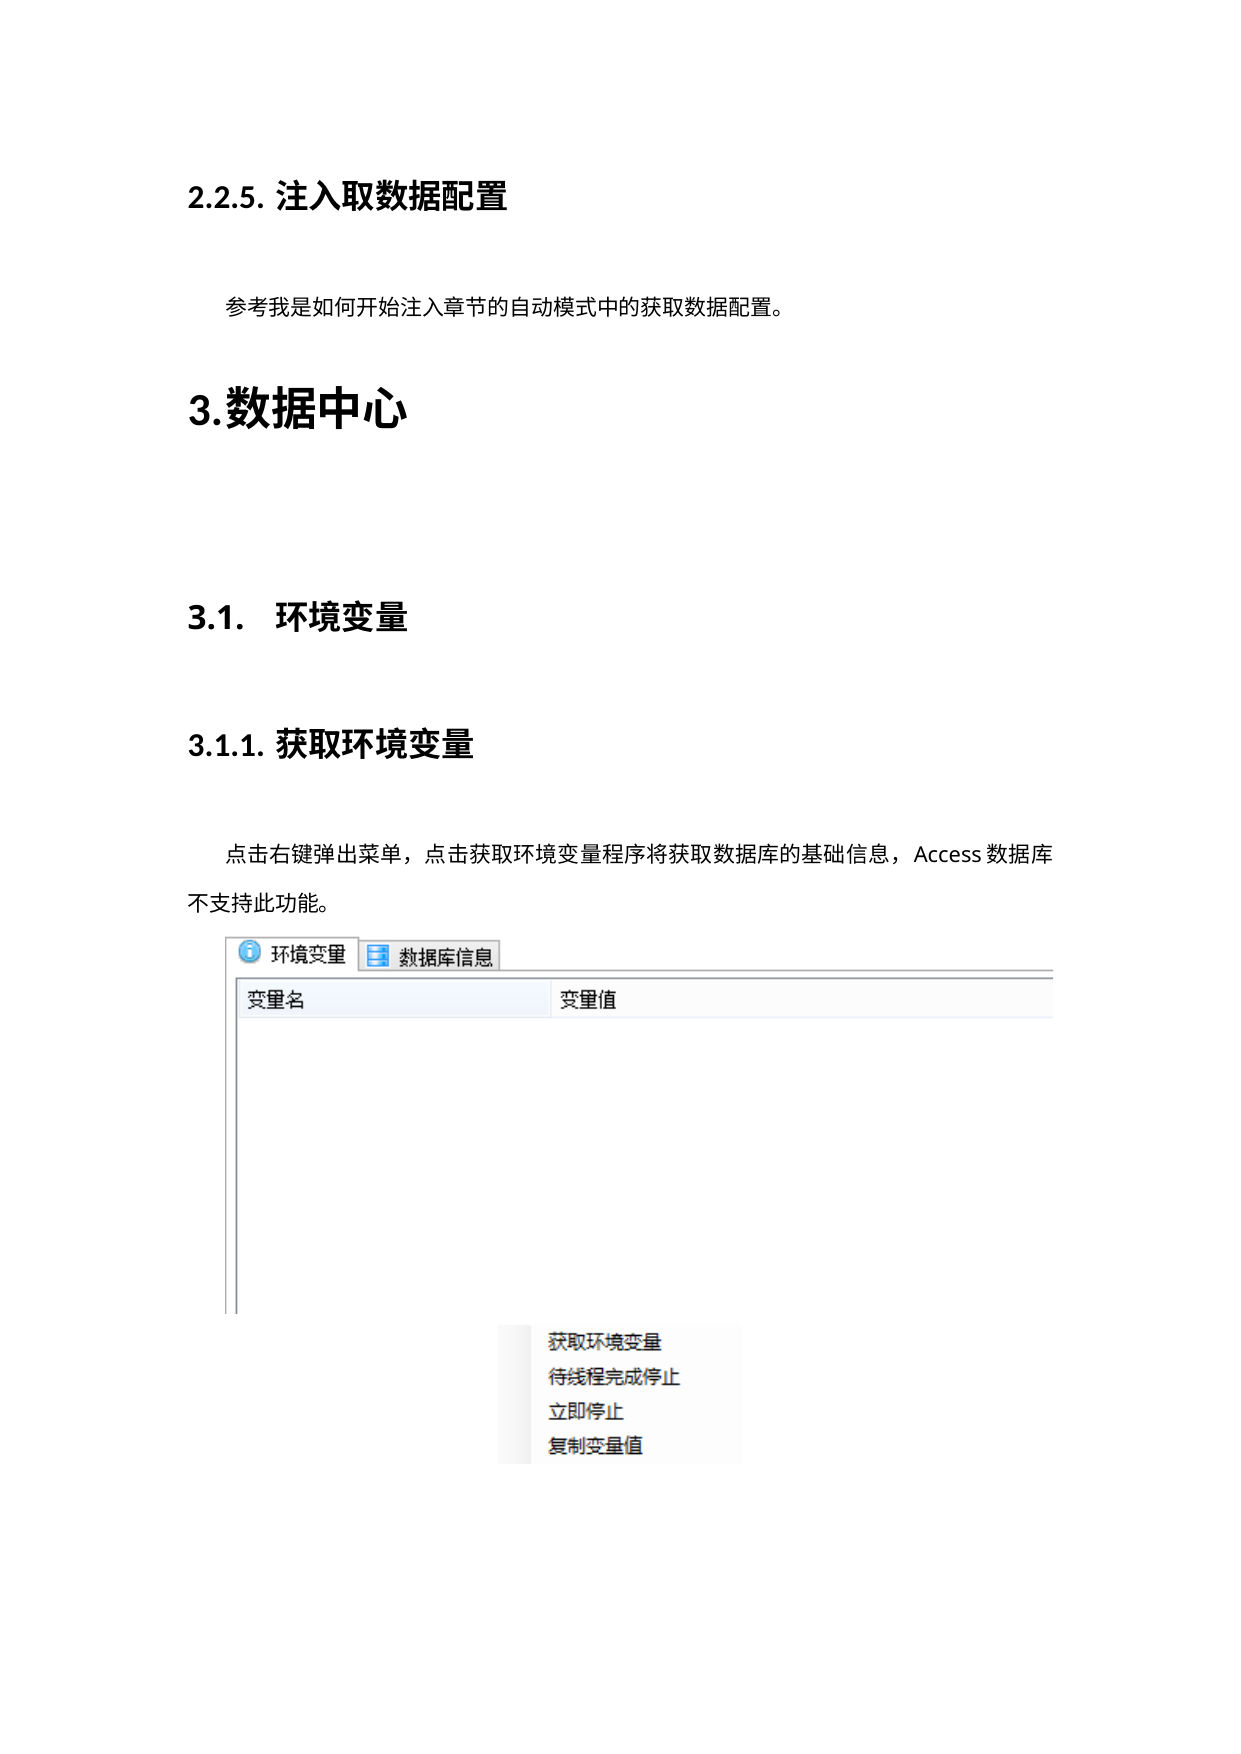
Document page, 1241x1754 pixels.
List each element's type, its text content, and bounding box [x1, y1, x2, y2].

subtitle 数据中心 [187, 357, 1053, 454]
picture [497, 1324, 743, 1464]
subtitle 获取环境变量 [187, 710, 1053, 775]
picture [225, 934, 1054, 1314]
text 点击右键弹出菜单，点击获取环境变量程序将获取数据库的基础信息，Access数据库不支持此功能。 [187, 837, 1053, 918]
subtitle 注入取数据配置 [187, 162, 1053, 227]
text 参考我是如何开始注入章节的自动模式中的获取数据配置。 [225, 289, 1053, 322]
subtitle 环境变量 [187, 582, 1053, 647]
